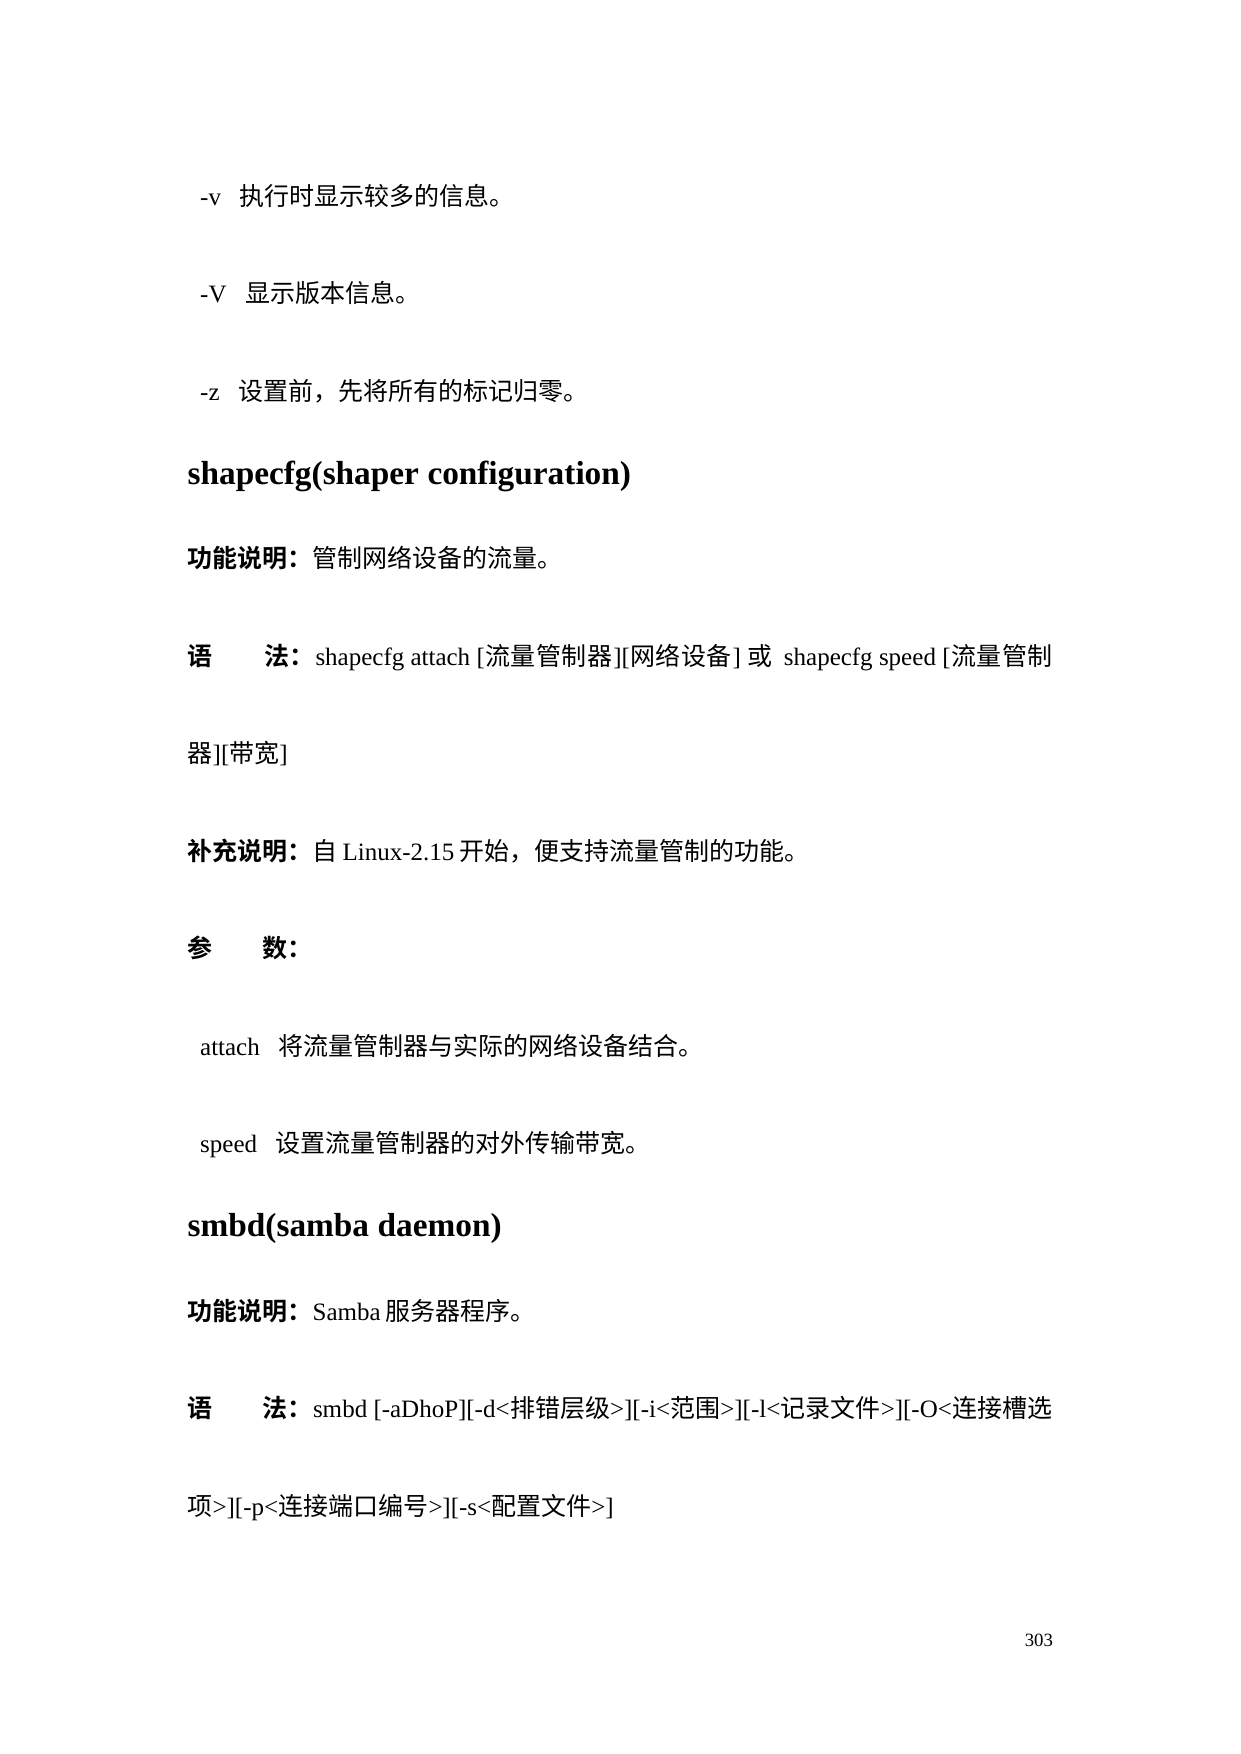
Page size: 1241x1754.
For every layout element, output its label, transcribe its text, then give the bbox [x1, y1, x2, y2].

text 功能说明：管制网络设备的流量。 语 法：shapecfg attach [流量管制器][网络设备] 或 shapecfg speed [流量管制器][带宽] 补充说明：自Linux-2.15开始，便支持流量管制的功能。 参 数： attach 将流量管制器与实际的网络设备结合。 speed 设置流量管制器的对外传输带宽。 [187, 524, 1053, 1174]
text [187, 1277, 1053, 1537]
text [187, 162, 1053, 422]
text shapecfg(shaper configuration) [187, 440, 1053, 505]
text smbd(samba daemon) [187, 1192, 1053, 1257]
